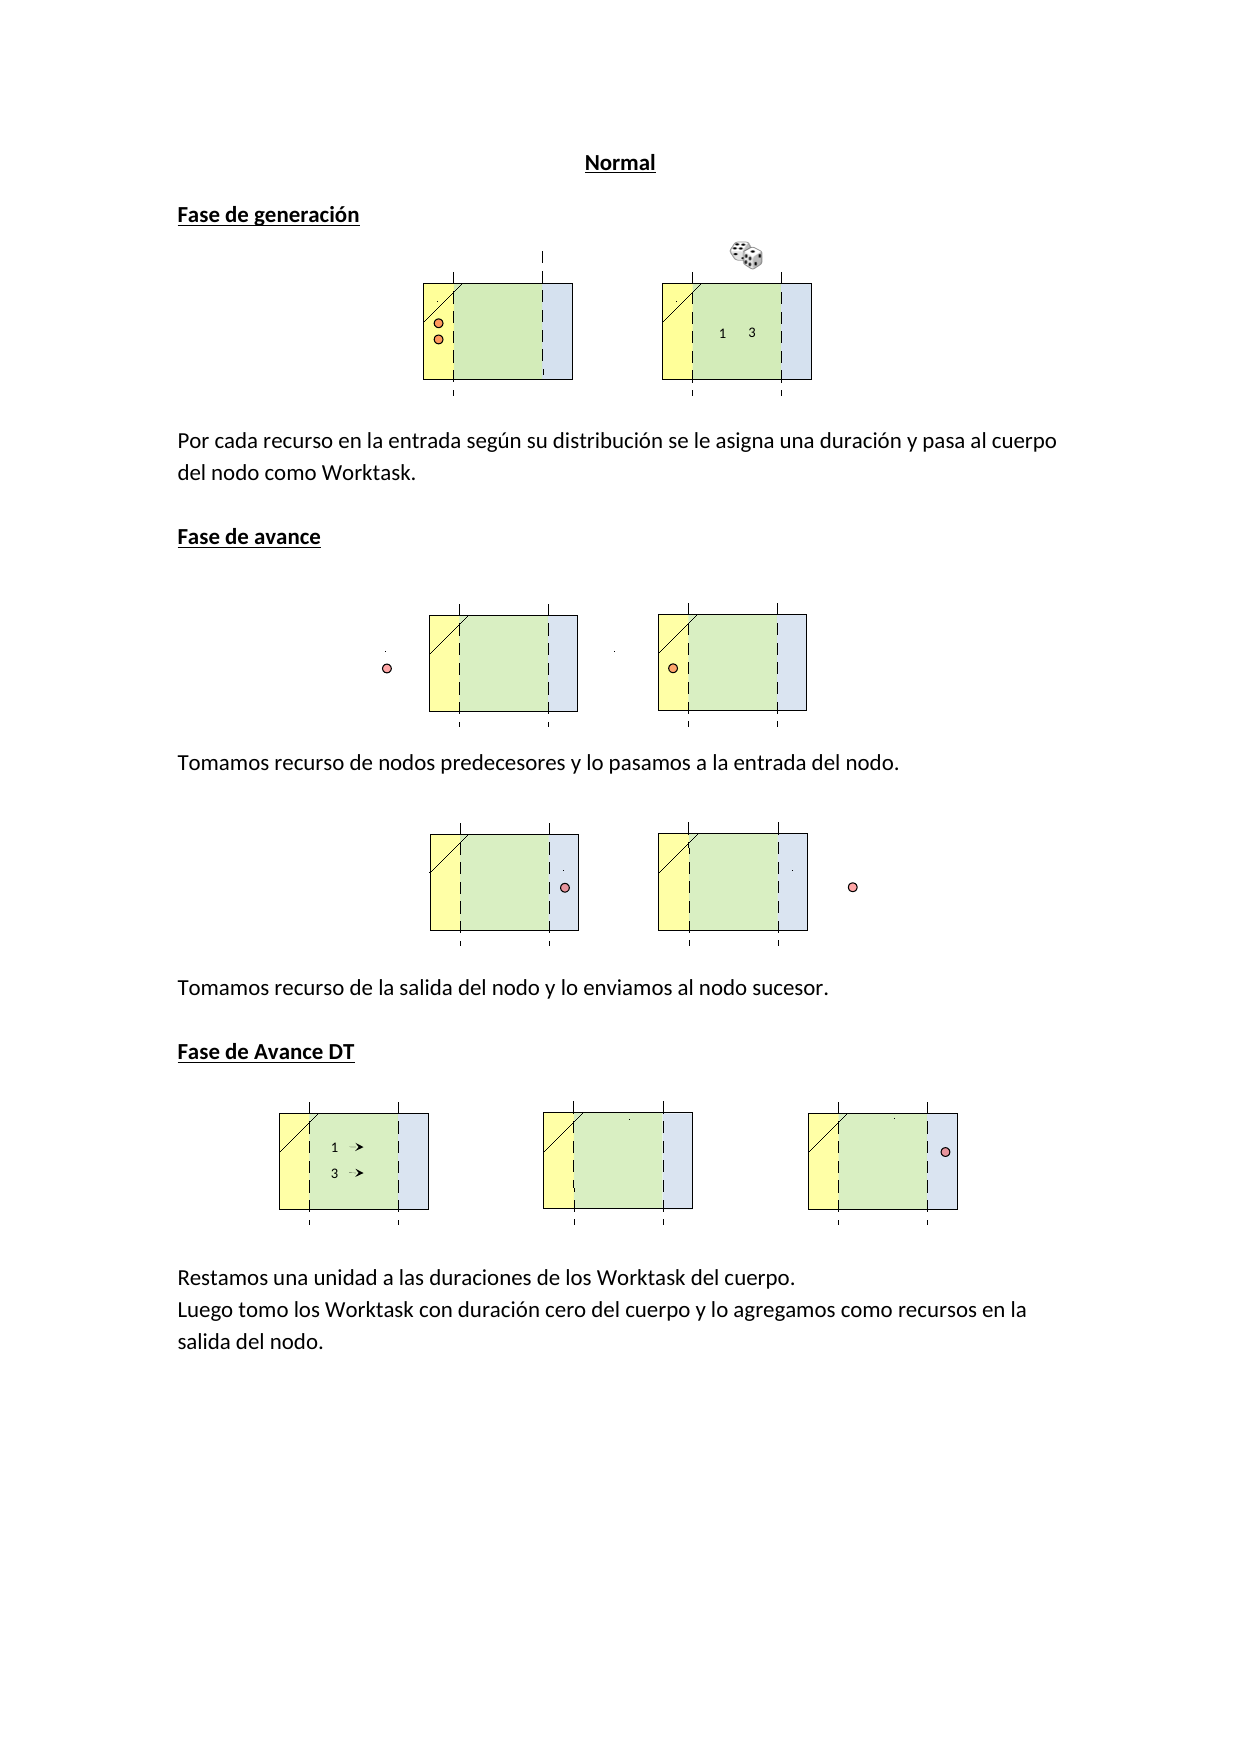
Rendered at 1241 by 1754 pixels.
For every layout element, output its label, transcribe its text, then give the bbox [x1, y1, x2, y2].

text Luego tomo los Worktask con duración cero del cuerpo y lo agregamos como recursos en la salida del nodo. [177, 1295, 1063, 1355]
text Normal [177, 148, 1063, 176]
text Fase de generación [177, 201, 1063, 229]
text Tomamos recurso de la salida del nodo y lo enviamos al nodo sucesor. [177, 973, 1063, 1001]
picture [711, 228, 783, 283]
text Fase de Avance DT [177, 1037, 1063, 1066]
text Restamos una unidad a las duraciones de los Worktask del cuerpo. [177, 1263, 1063, 1291]
text Por cada recurso en la entrada según su distribución se le asigna una duración y pasa al cuerpo del nodo como Worktask. [177, 426, 1063, 486]
text Tomamos recurso de nodos predecesores y lo pasamos a la entrada del nodo. [177, 748, 1063, 776]
text Fase de avance [177, 522, 1063, 551]
